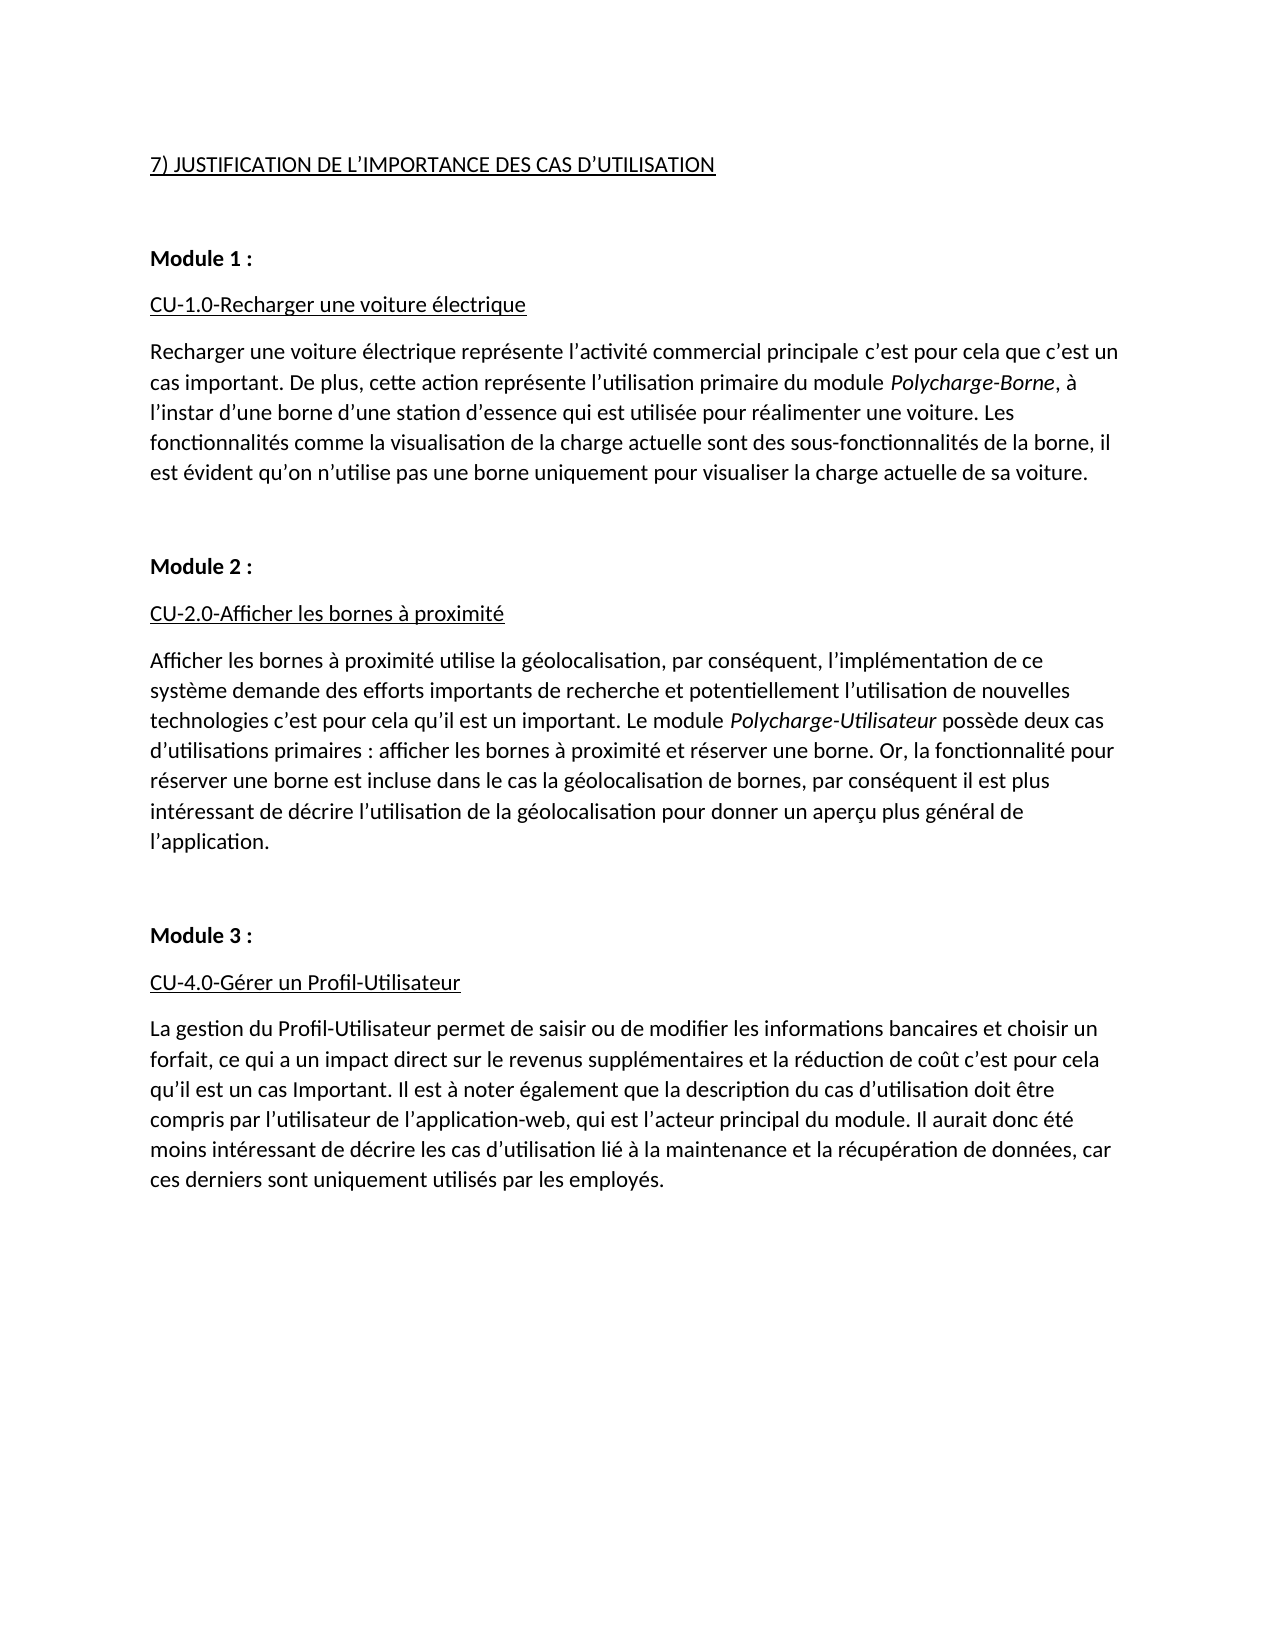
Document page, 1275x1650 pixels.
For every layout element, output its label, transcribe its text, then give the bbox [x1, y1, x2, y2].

text 7) JUSTIFICATION DE L’IMPORTANCE DES CAS D’UTILISATION [150, 150, 1125, 178]
text CU-1.0-Recharger une voiture électrique [150, 291, 1125, 319]
text Recharger une voiture électrique représente l’activité commercial principale c’est pour cela que c’est un cas important. De plus, cette action représente l’utilisation primaire du module Polycharge-Borne, à l’instar d’une borne d’une station d’essence qui est utilisée pour réalimenter une voiture. Les fonctionnalités comme la visualisation de la charge actuelle sont des sous-fonctionnalités de la borne, il est évident qu’on n’utilise pas une borne uniquement pour visualiser la charge actuelle de sa voiture. [150, 337, 1125, 486]
text La gestion du Profil-Utilisateur permet de saisir ou de modifier les informations bancaires et choisir un forfait, ce qui a un impact direct sur le revenus supplémentaires et la réduction de coût c’est pour cela qu’il est un cas Important. Il est à noter également que la description du cas d’utilisation doit être compris par l’utilisateur de l’application-web, qui est l’acteur principal du module. Il aurait donc été moins intéressant de décrire les cas d’utilisation lié à la maintenance et la récupération de données, car ces derniers sont uniquement utilisés par les employés. [150, 1014, 1125, 1194]
text Afficher les bornes à proximité utilise la géolocalisation, par conséquent, l’implémentation de ce système demande des efforts importants de recherche et potentiellement l’utilisation de nouvelles technologies c’est pour cela qu’il est un important. Le module Polycharge-Utilisateur possède deux cas d’utilisations primaires : afficher les bornes à proximité et réserver une borne. Or, la fonctionnalité pour réserver une borne est incluse dans le cas la géolocalisation de bornes, par conséquent il est plus intéressant de décrire l’utilisation de la géolocalisation pour donner un aperçu plus général de l’application. [150, 646, 1125, 855]
text Module 2 : [150, 552, 1125, 580]
text Module 3 : [150, 921, 1125, 949]
text Module 1 : [150, 244, 1125, 272]
text CU-2.0-Afficher les bornes à proximité [150, 599, 1125, 627]
text CU-4.0-Gérer un Profil-Utilisateur [150, 968, 1125, 996]
